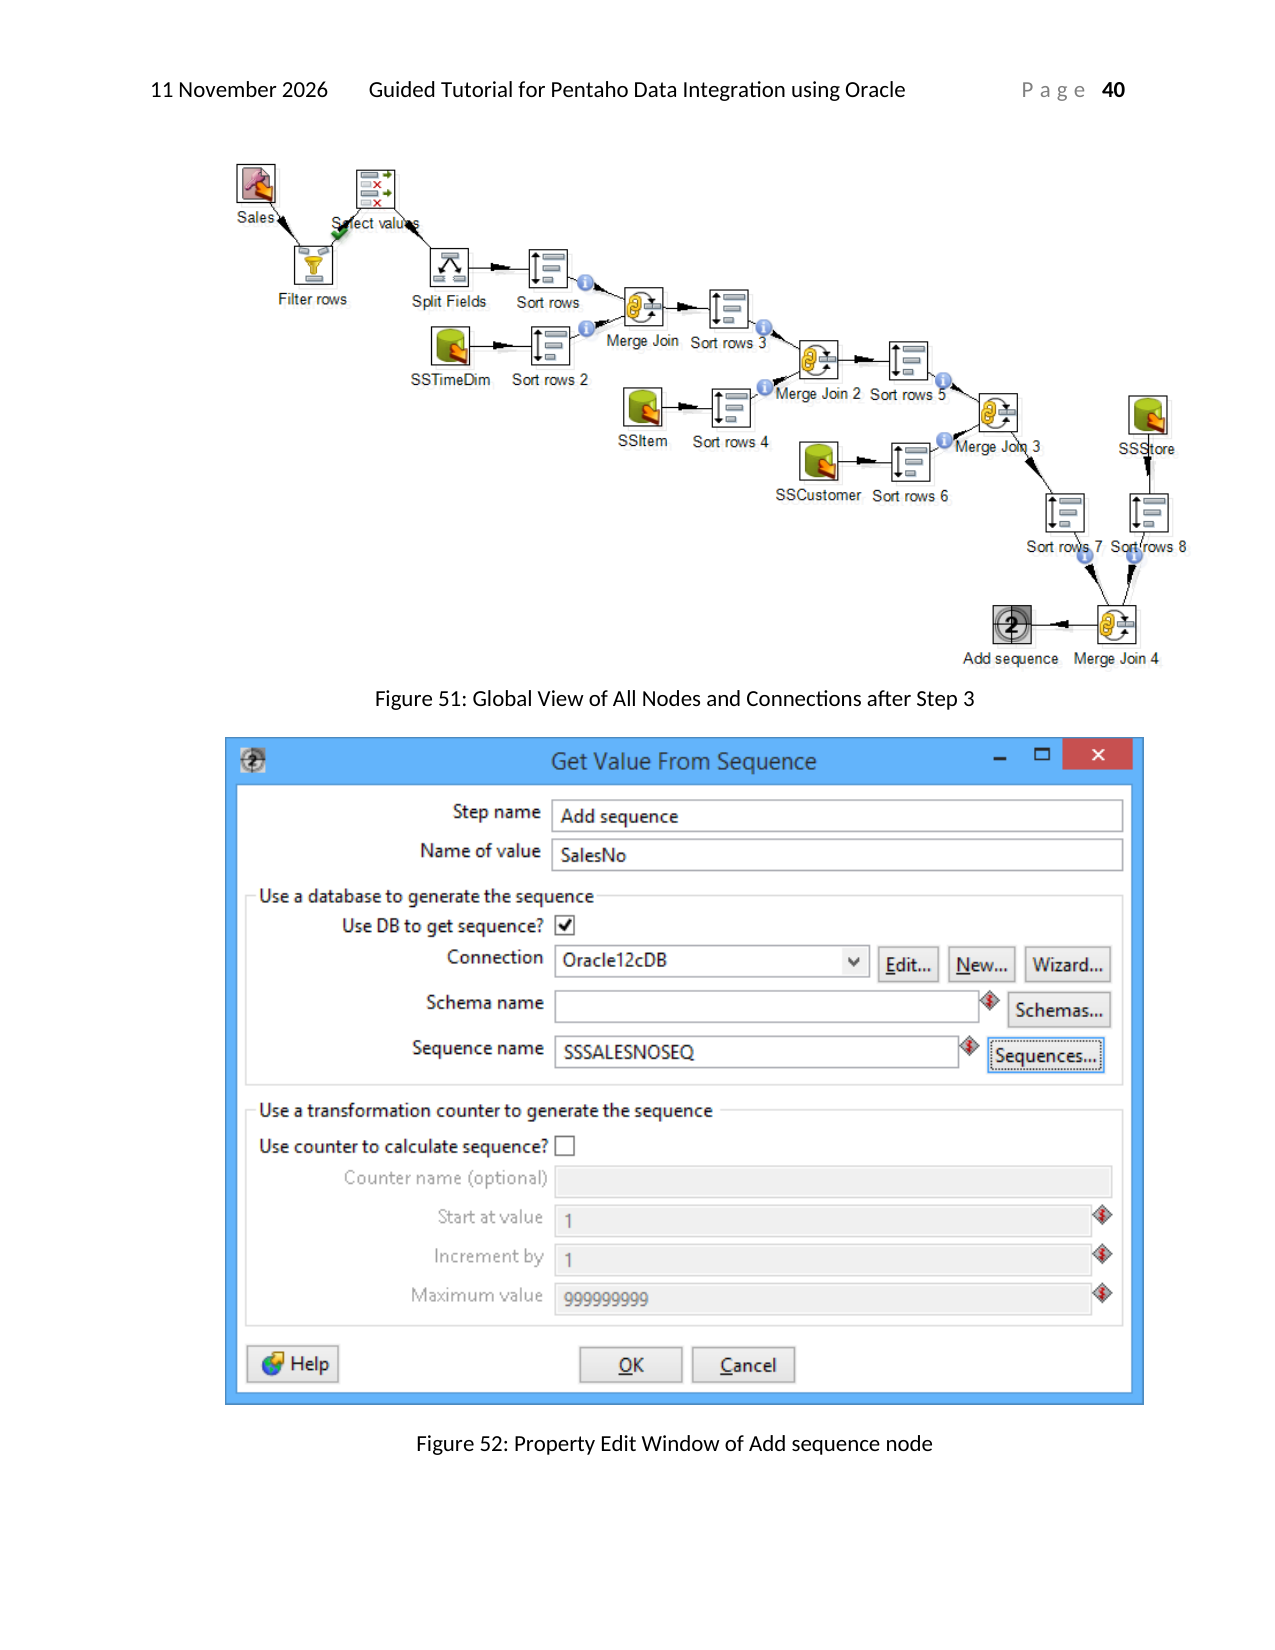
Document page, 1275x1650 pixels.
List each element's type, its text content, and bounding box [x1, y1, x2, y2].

list Figure 51: Global View of All Nodes and Connections after Step 3 [225, 684, 1125, 712]
picture [225, 150, 1200, 680]
list Figure 52: Property Edit Window of Add sequence node [225, 1429, 1125, 1457]
picture [225, 737, 1144, 1405]
